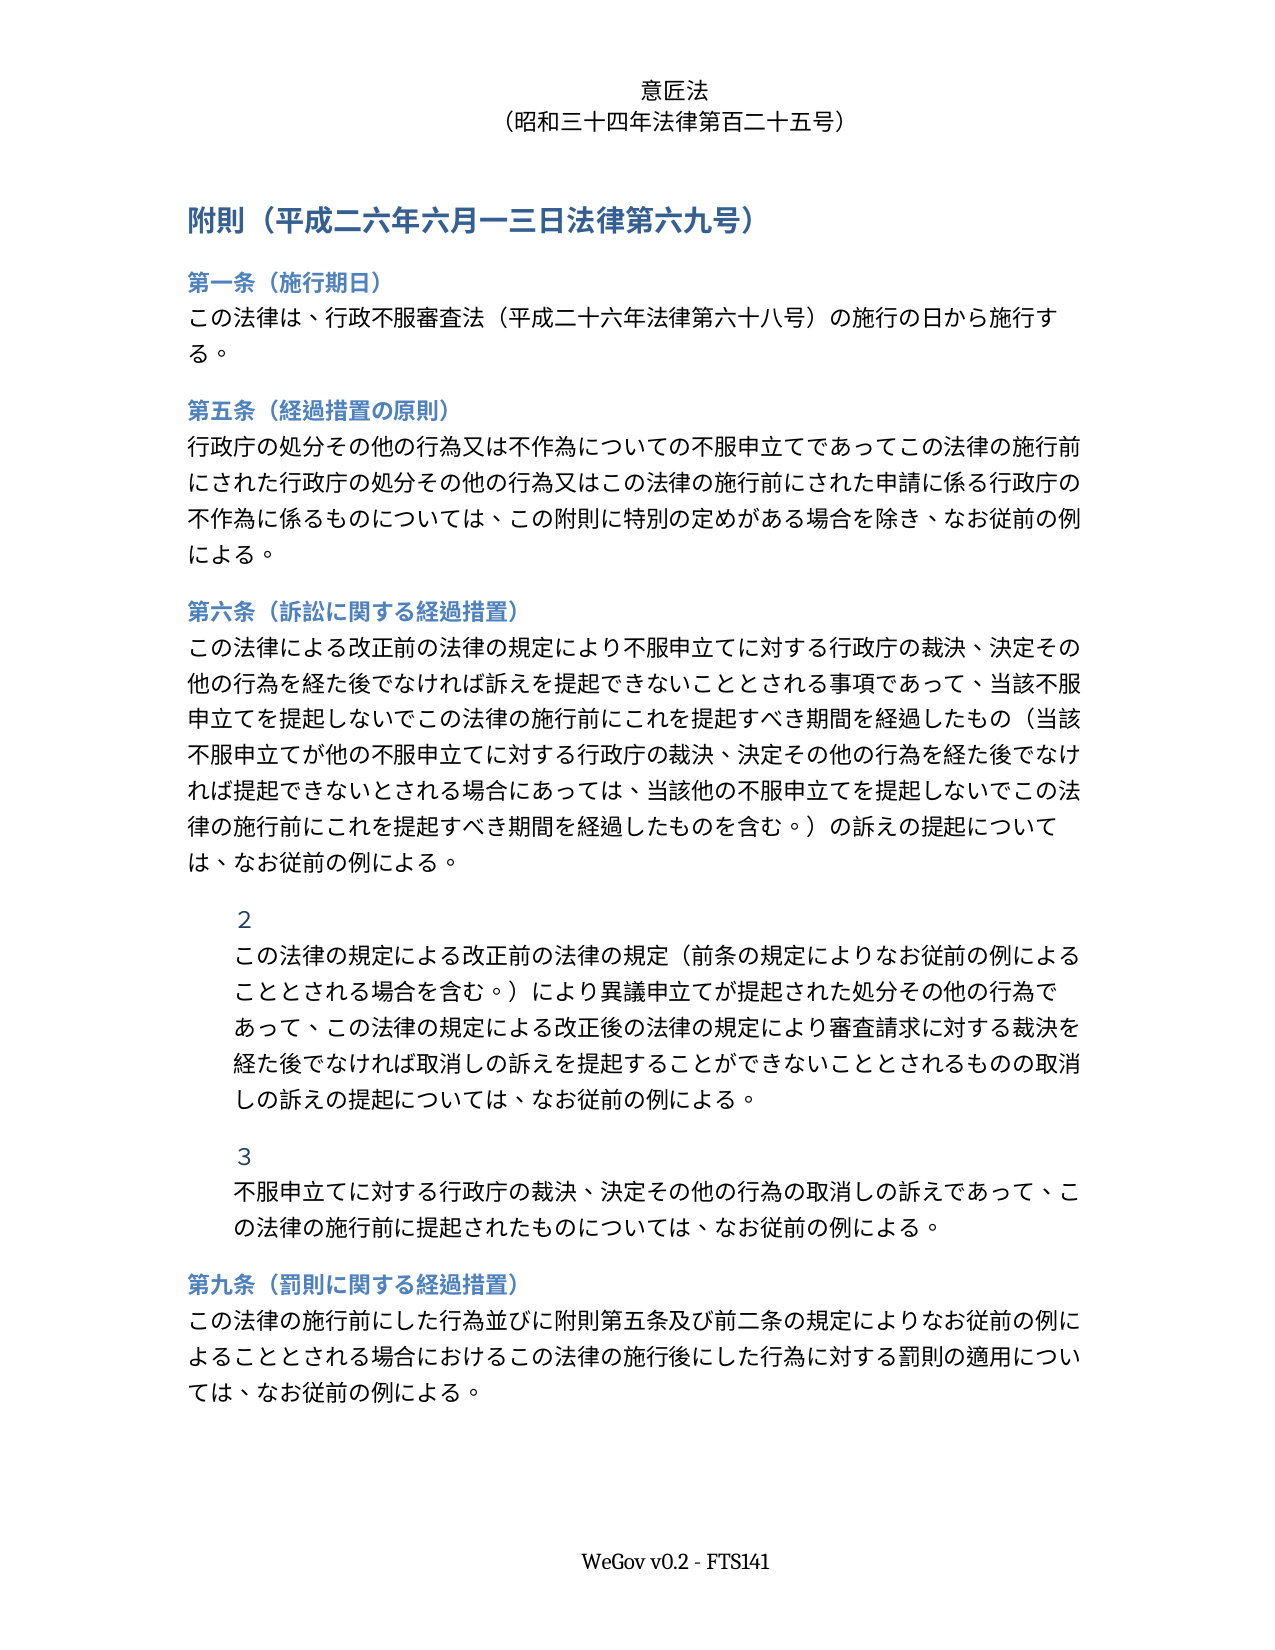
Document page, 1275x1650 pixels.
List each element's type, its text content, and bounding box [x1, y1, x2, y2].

text この法律は、行政不服審査法（平成二十六年法律第六十八号）の施行の日から施行する。 [187, 302, 1087, 369]
subtitle 第五条（経過措置の原則） [187, 395, 1087, 426]
subtitle 附則（平成二六年六月一三日法律第六九号） [187, 200, 1087, 240]
subtitle 第九条（罰則に関する経過措置） [187, 1269, 1087, 1300]
subtitle ３ [233, 1140, 1087, 1172]
subtitle 第六条（訴訟に関する経過措置） [187, 596, 1087, 627]
text この法律の規定による改正前の法律の規定（前条の規定によりなお従前の例によることとされる場合を含む。）により異議申立てが提起された処分その他の行為であって、この法律の規定による改正後の法律の規定により審査請求に対する裁決を経た後でなければ取消しの訴えを提起することができないこととされるものの取消しの訴えの提起については、なお従前の例による。 [233, 940, 1087, 1115]
text 不服申立てに対する行政庁の裁決、決定その他の行為の取消しの訴えであって、この法律の施行前に提起されたものについては、なお従前の例による。 [233, 1176, 1087, 1243]
text 行政庁の処分その他の行為又は不作為についての不服申立てであってこの法律の施行前にされた行政庁の処分その他の行為又はこの法律の施行前にされた申請に係る行政庁の不作為に係るものについては、この附則に特別の定めがある場合を除き、なお従前の例による。 [187, 431, 1087, 570]
text この法律の施行前にした行為並びに附則第五条及び前二条の規定によりなお従前の例によることとされる場合におけるこの法律の施行後にした行為に対する罰則の適用については、なお従前の例による。 [187, 1305, 1087, 1408]
text この法律による改正前の法律の規定により不服申立てに対する行政庁の裁決、決定その他の行為を経た後でなければ訴えを提起できないこととされる事項であって、当該不服申立てを提起しないでこの法律の施行前にこれを提起すべき期間を経過したもの（当該不服申立てが他の不服申立てに対する行政庁の裁決、決定その他の行為を経た後でなければ提起できないとされる場合にあっては、当該他の不服申立てを提起しないでこの法律の施行前にこれを提起すべき期間を経過したものを含む。）の訴えの提起については、なお従前の例による。 [187, 632, 1087, 878]
subtitle 第一条（施行期日） [187, 266, 1087, 298]
subtitle ２ [233, 904, 1087, 935]
